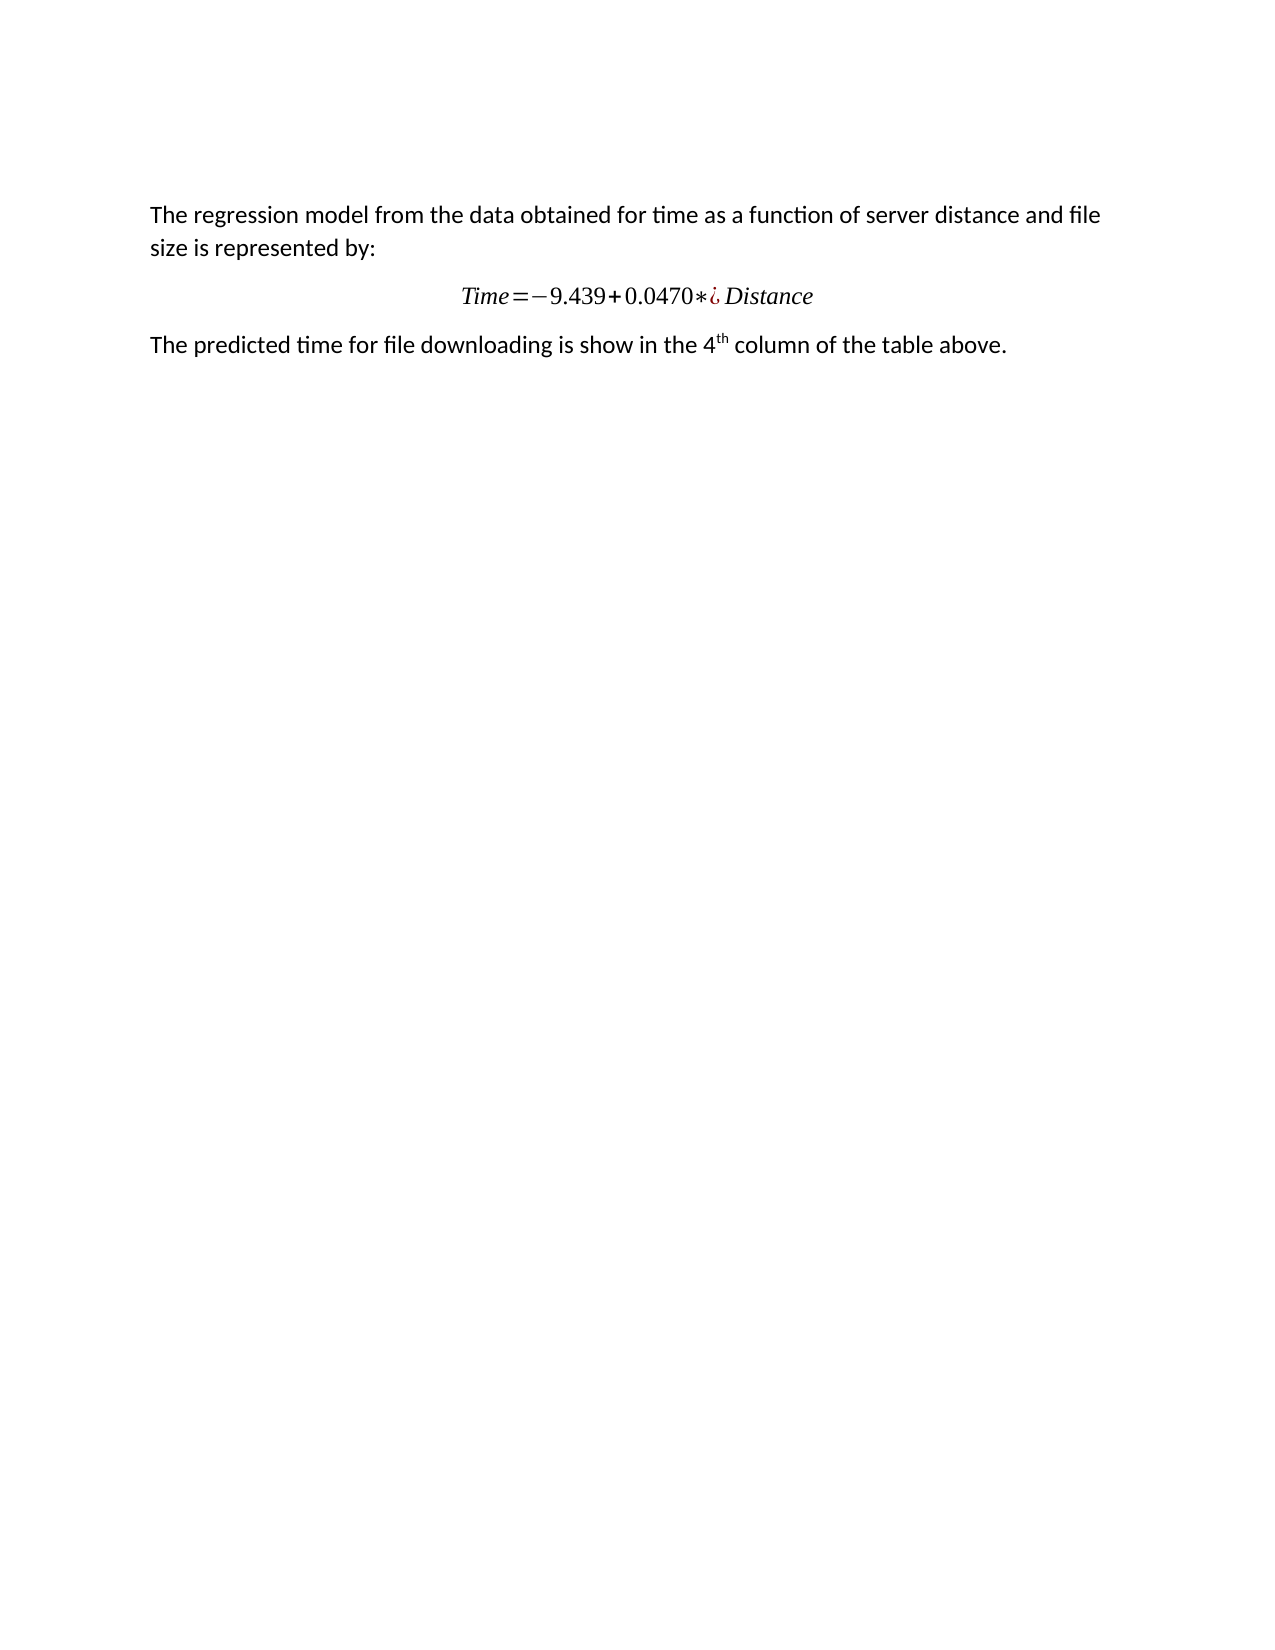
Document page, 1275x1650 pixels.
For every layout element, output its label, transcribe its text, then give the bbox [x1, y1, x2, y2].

text The predicted time for file downloading is show in the 4th column of the table above. [150, 329, 1125, 359]
text The regression model from the data obtained for time as a function of server distance and file size is represented by: [150, 199, 1125, 263]
